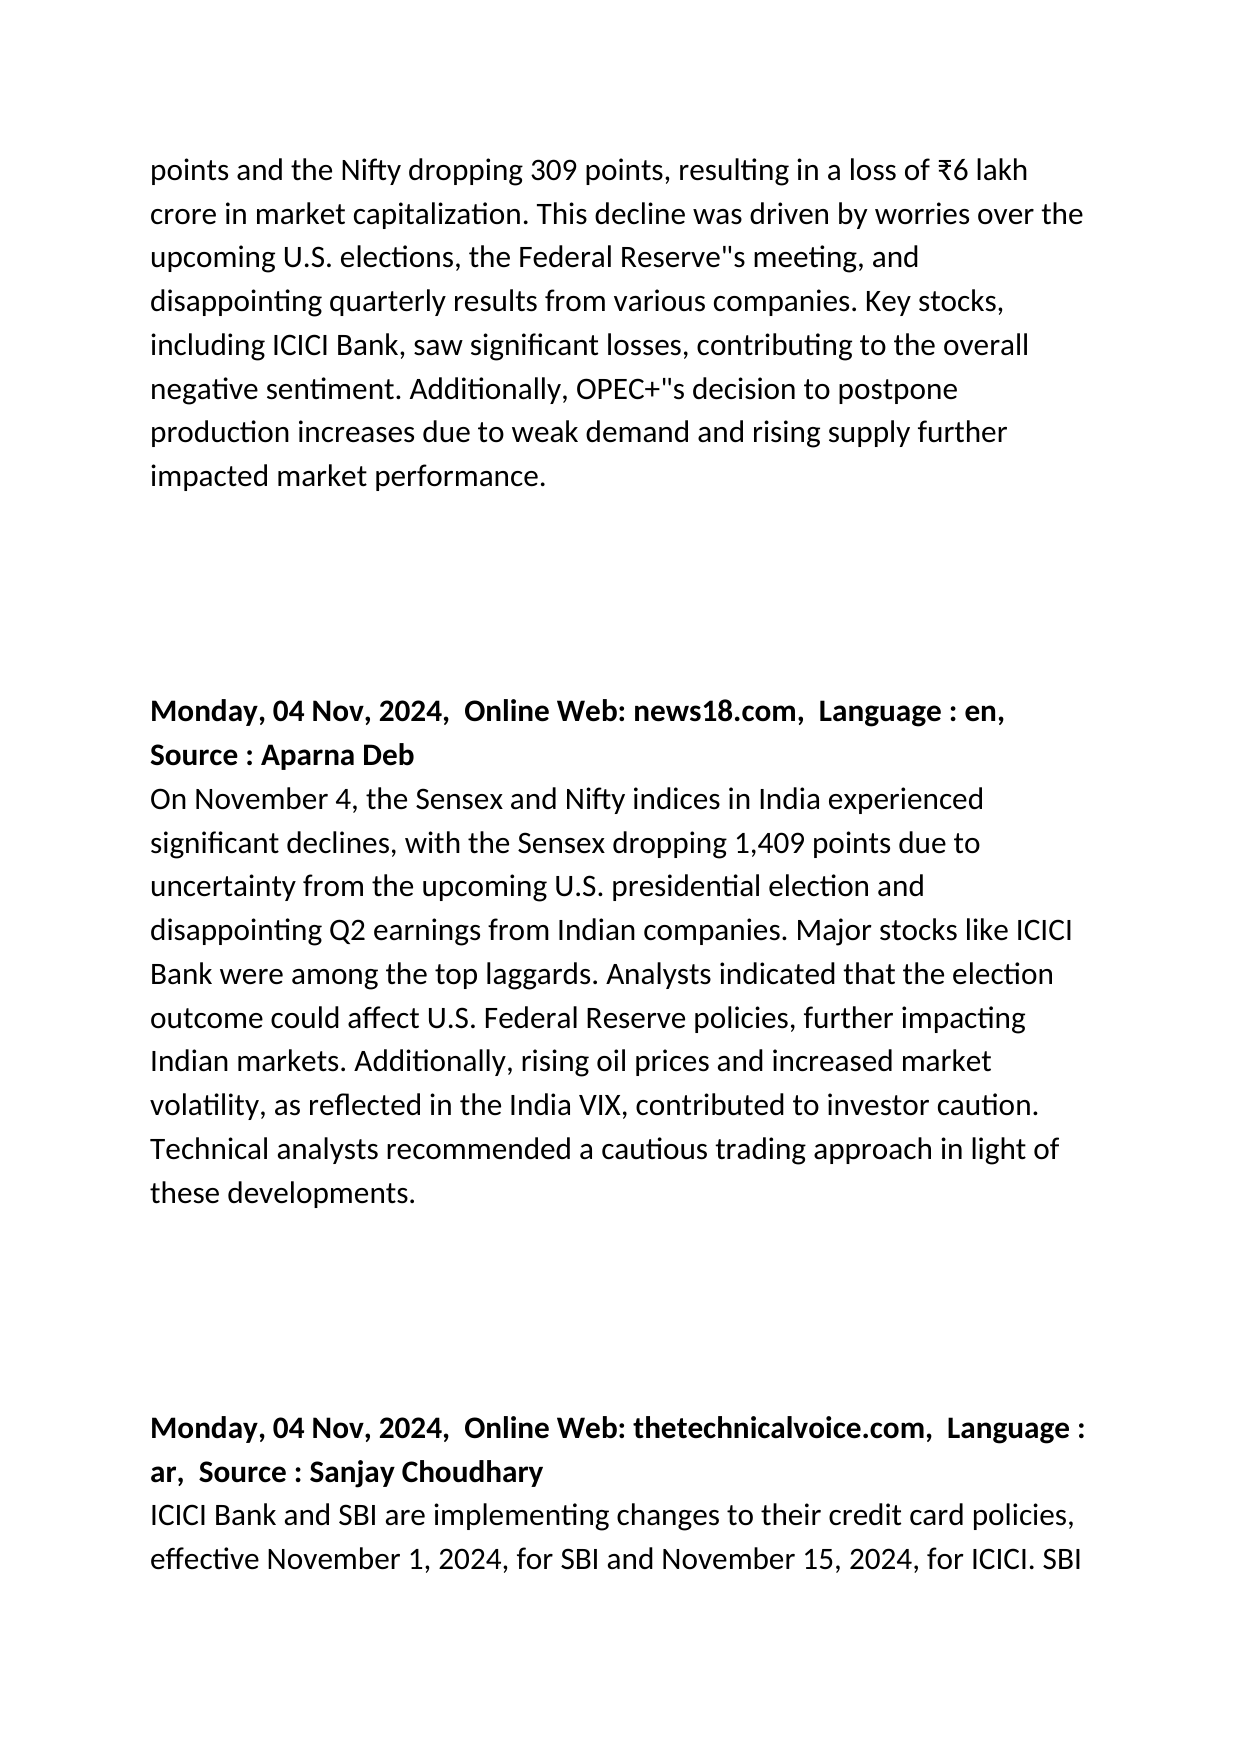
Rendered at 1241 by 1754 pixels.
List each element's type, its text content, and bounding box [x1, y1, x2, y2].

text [150, 150, 1090, 494]
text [150, 1408, 1090, 1577]
text Monday, 04 Nov, 2024, Online Web: news18.com, Language : en, Source : Aparna Deb On November 4, the Sensex and Nifty indices in India experienced significant declines, with the Sensex dropping 1,409 points due to uncertainty from the upcoming U.S. presidential election and disappointing Q2 earnings from Indian companies. Major stocks like ICICI Bank were among the top laggards. Analysts indicated that the election outcome could affect U.S. Federal Reserve policies, further impacting Indian markets. Additionally, rising oil prices and increased market volatility, as reflected in the India VIX, contributed to investor caution. Technical analysts recommended a cautious trading approach in light of these developments. [150, 691, 1090, 1211]
